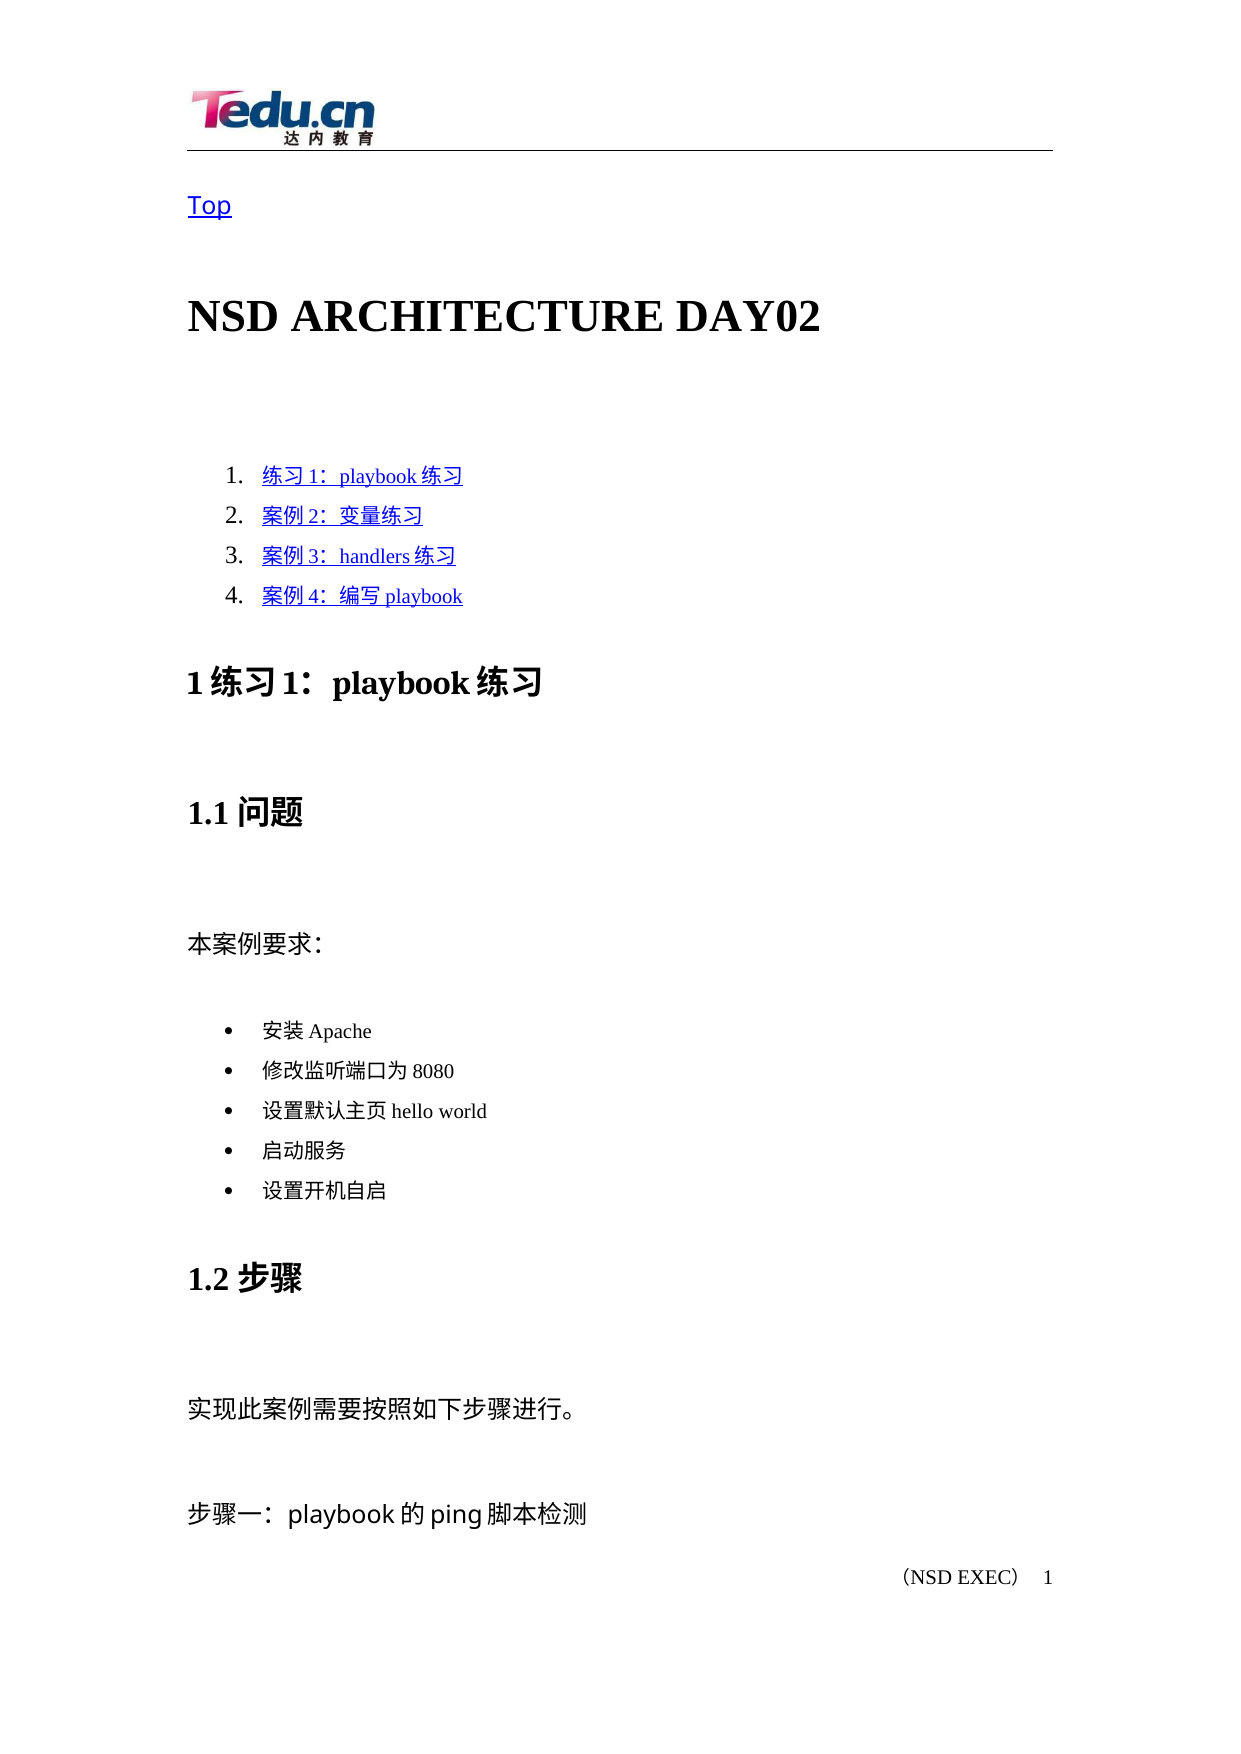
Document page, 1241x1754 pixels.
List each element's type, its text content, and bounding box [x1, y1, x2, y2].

list 启动服务 [225, 1133, 1053, 1167]
subtitle 1 练习1：playbook练习 [187, 646, 1053, 714]
list 练习1：playbook练习 [225, 457, 1053, 491]
subtitle NSD ARCHITECTURE DAY02 [187, 281, 1053, 348]
subtitle 1.1 问题 [187, 776, 1053, 844]
text 本案例要求： [187, 908, 1053, 976]
list 设置开机自启 [225, 1173, 1053, 1207]
list 案例2：变量练习 [225, 497, 1053, 531]
list 设置默认主页hello world [225, 1093, 1053, 1127]
list 修改监听端口为8080 [225, 1053, 1053, 1087]
text 实现此案例需要按照如下步骤进行。 [187, 1374, 1053, 1442]
subtitle 1.2 步骤 [187, 1242, 1053, 1310]
picture [187, 88, 379, 148]
list 安装Apache [225, 1013, 1053, 1047]
text 步骤一：playbook的ping脚本检测 [187, 1478, 1053, 1546]
list 案例4：编写playbook [225, 577, 1053, 611]
list 案例3：handlers练习 [225, 537, 1053, 571]
text Top [187, 170, 1053, 238]
